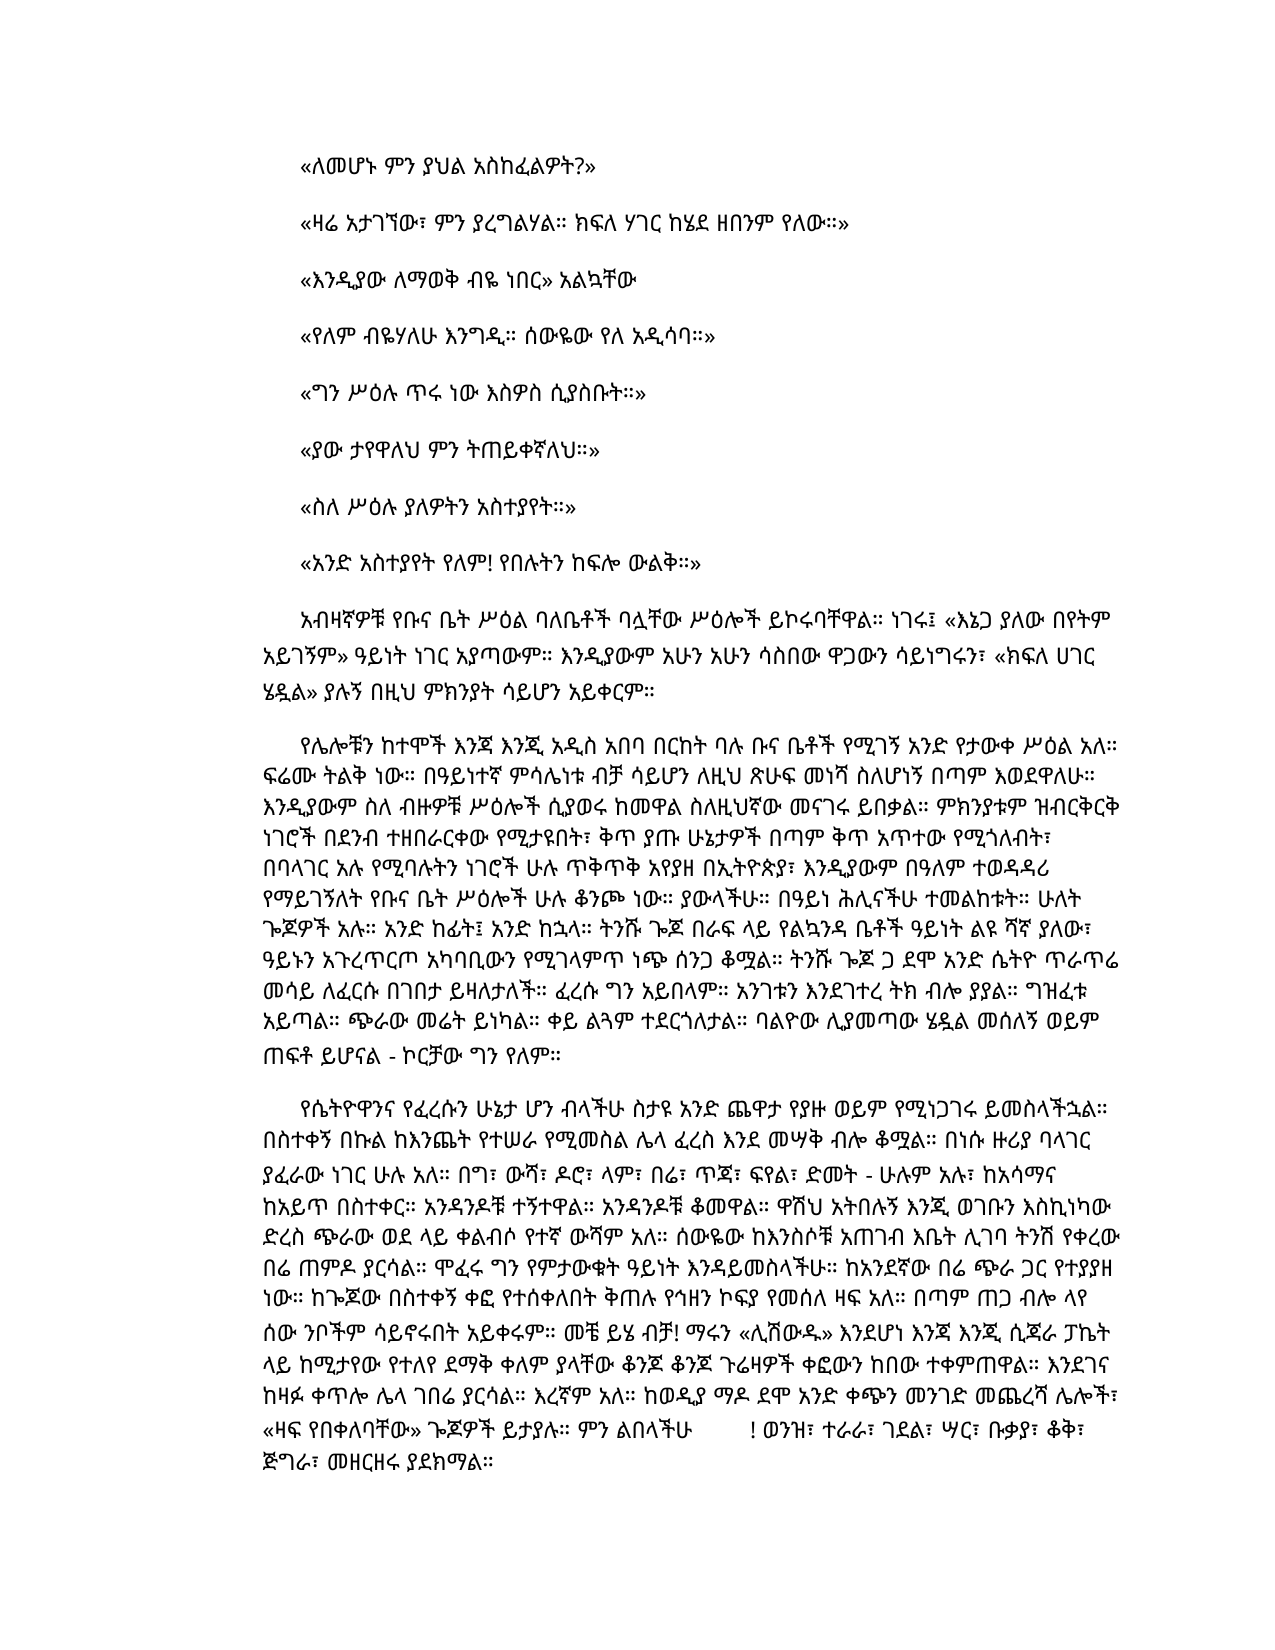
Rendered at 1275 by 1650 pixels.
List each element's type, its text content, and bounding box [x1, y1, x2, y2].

text «የለም ብዬሃለሁ እንግዲ። ሰውዬው የለ አዲሳባ።» [262, 320, 1125, 352]
text «አንድ አስተያየት የለም! የበሉትን ከፍሎ ውልቅ።» [262, 547, 1125, 579]
text «ግን ሥዕሉ ጥሩ ነው እስዎስ ሲያስቡት።» [262, 377, 1125, 408]
text «ያው ታየዋለህ ምን ትጠይቀኛለህ።» [262, 434, 1125, 465]
text «ለመሆኑ ምን ያህል አስከፈልዎት?» [262, 150, 1125, 181]
text «ስለ ሥዕሉ ያለዎትን አስተያየት።» [262, 491, 1125, 522]
text አብዛኛዎቹ የቡና ቤት ሥዕል ባለቤቶች ባሏቸው ሥዕሎች ይኮሩባቸዋል። ነገሩ፤ «እኔጋ ያለው በየትም አይገኝም» ዓይነት ነገር አያጣውም። እንዲያውም አሁን አሁን ሳስበው ዋጋውን ሳይነግሩን፣ «ክፍለ ሀገር ሄዷል» ያሉኝ በዚህ ምክንያት ሳይሆን አይቀርም። [262, 604, 1125, 707]
text «ዛሬ አታገኘው፣ ምን ያረግልሃል። ክፍለ ሃገር ከሄደ ዘበንም የለው።» [262, 207, 1125, 238]
text «እንዲያው ለማወቅ ብዬ ነበር» አልኳቸው [262, 263, 1125, 295]
text የሌሎቹን ከተሞች እንጃ እንጂ አዲስ አበባ በርከት ባሉ ቡና ቤቶች የሚገኝ አንድ የታውቀ ሥዕል አለ። ፍሬሙ ትልቅ ነው። በዓይነተኛ ምሳሌነቱ ብቻ ሳይሆን ለዚህ ጽሁፍ መነሻ ስለሆነኝ በጣም እወደዋለሁ። እንዲያውም ስለ ብዙዎቹ ሥዕሎች ሲያወሩ ከመዋል ስለዚህኛው መናገሩ ይበቃል። ምክንያቱም ዝብርቅርቅ ነገሮች በደንብ ተዘበራርቀው የሚታዩበት፣ ቅጥ ያጡ ሁኔታዎች በጣም ቅጥ አጥተው የሚጎለብት፣ በባላገር አሉ የሚባሉትን ነገሮች ሁሉ ጥቅጥቅ አየያዘ በኢትዮጵያ፣ እንዲያውም በዓለም ተወዳዳሪ የማይገኝለት የቡና ቤት ሥዕሎች ሁሉ ቆንጮ ነው። ያውላችሁ። በዓይነ ሕሊናችሁ ተመልከቱት። ሁለት ጐጆዎች አሉ። አንድ ከፊት፤ አንድ ከኋላ። ትንሹ ጐጆ በራፍ ላይ የልኳንዳ ቤቶች ዓይነት ልዩ ሻኛ ያለው፣ ዓይኑን አጉረጥርጦ አካባቢውን የሚገላምጥ ነጭ ሰንጋ ቆሟል። ትንሹ ጐጆ ጋ ደሞ አንድ ሴትዮ ጥራጥሬ መሳይ ለፈርሱ በገበታ ይዛለታለች። ፈረሱ ግን አይበላም። አንገቱን እንደገተረ ትክ ብሎ ያያል። ግዝፈቱ አይጣል። ጭራው መሬት ይነካል። ቀይ ልጓም ተደርጎለታል። ባልዮው ሊያመጣው ሄዷል መሰለኝ ወይም ጠፍቶ ይሆናል - ኮርቻው ግን የለም። [262, 733, 1125, 1071]
text የሴትዮዋንና የፈረሱን ሁኔታ ሆን ብላችሁ ስታዩ አንድ ጨዋታ የያዙ ወይም የሚነጋገሩ ይመስላችኋል። በስተቀኝ በኩል ከእንጨት የተሠራ የሚመስል ሌላ ፈረስ እንደ መሣቅ ብሎ ቆሟል። በነሱ ዙሪያ ባላገር ያፈራው ነገር ሁሉ አለ። በግ፣ ውሻ፣ ዶሮ፣ ላም፣ በሬ፣ ጥጃ፣ ፍየል፣ ድመት - ሁሉም አሉ፣ ከአሳማና ከአይጥ በስተቀር። አንዳንዶቹ ተኝተዋል። አንዳንዶቹ ቆመዋል። ዋሽህ አትበሉኝ እንጂ ወገቡን እስኪነካው ድረስ ጭራው ወደ ላይ ቀልብሶ የተኛ ውሻም አለ። ሰውዬው ከእንስሶቹ አጠገብ እቤት ሊገባ ትንሽ የቀረው በሬ ጠምዶ ያርሳል። ሞፈሩ ግን የምታውቁት ዓይነት እንዳይመስላችሁ። ከአንደኛው በሬ ጭራ ጋር የተያያዘ ነው። ከጐጆው በስተቀኝ ቀፎ የተሰቀለበት ቅጠሉ የኅዘን ኮፍያ የመሰለ ዛፍ አለ። በጣም ጠጋ ብሎ ላየ ሰው ንቦችም ሳይኖሩበት አይቀሩም። መቼ ይሄ ብቻ! ማሩን «ሊሽውዱ» እንደሆነ እንጃ እንጂ ሲጃራ ፓኬት ላይ ከሚታየው የተለየ ደማቅ ቀለም ያላቸው ቆንጆ ቆንጆ ጉሬዛዎች ቀፎውን ከበው ተቀምጠዋል። እንደገና ከዛፉ ቀጥሎ ሌላ ገበሬ ያርሳል። እረኛም አለ። ከወዲያ ማዶ ደሞ አንድ ቀጭን መንገድ መጨረሻ ሌሎች፣ «ዛፍ የበቀለባቸው» ጐጆዎች ይታያሉ። ምን ልበላችሁ ! ወንዝ፣ ተራራ፣ ገደል፣ ሣር፣ ቡቃያ፣ ቆቅ፣ ጅግራ፣ መዘርዘሩ ያደክማል። [262, 1097, 1125, 1476]
